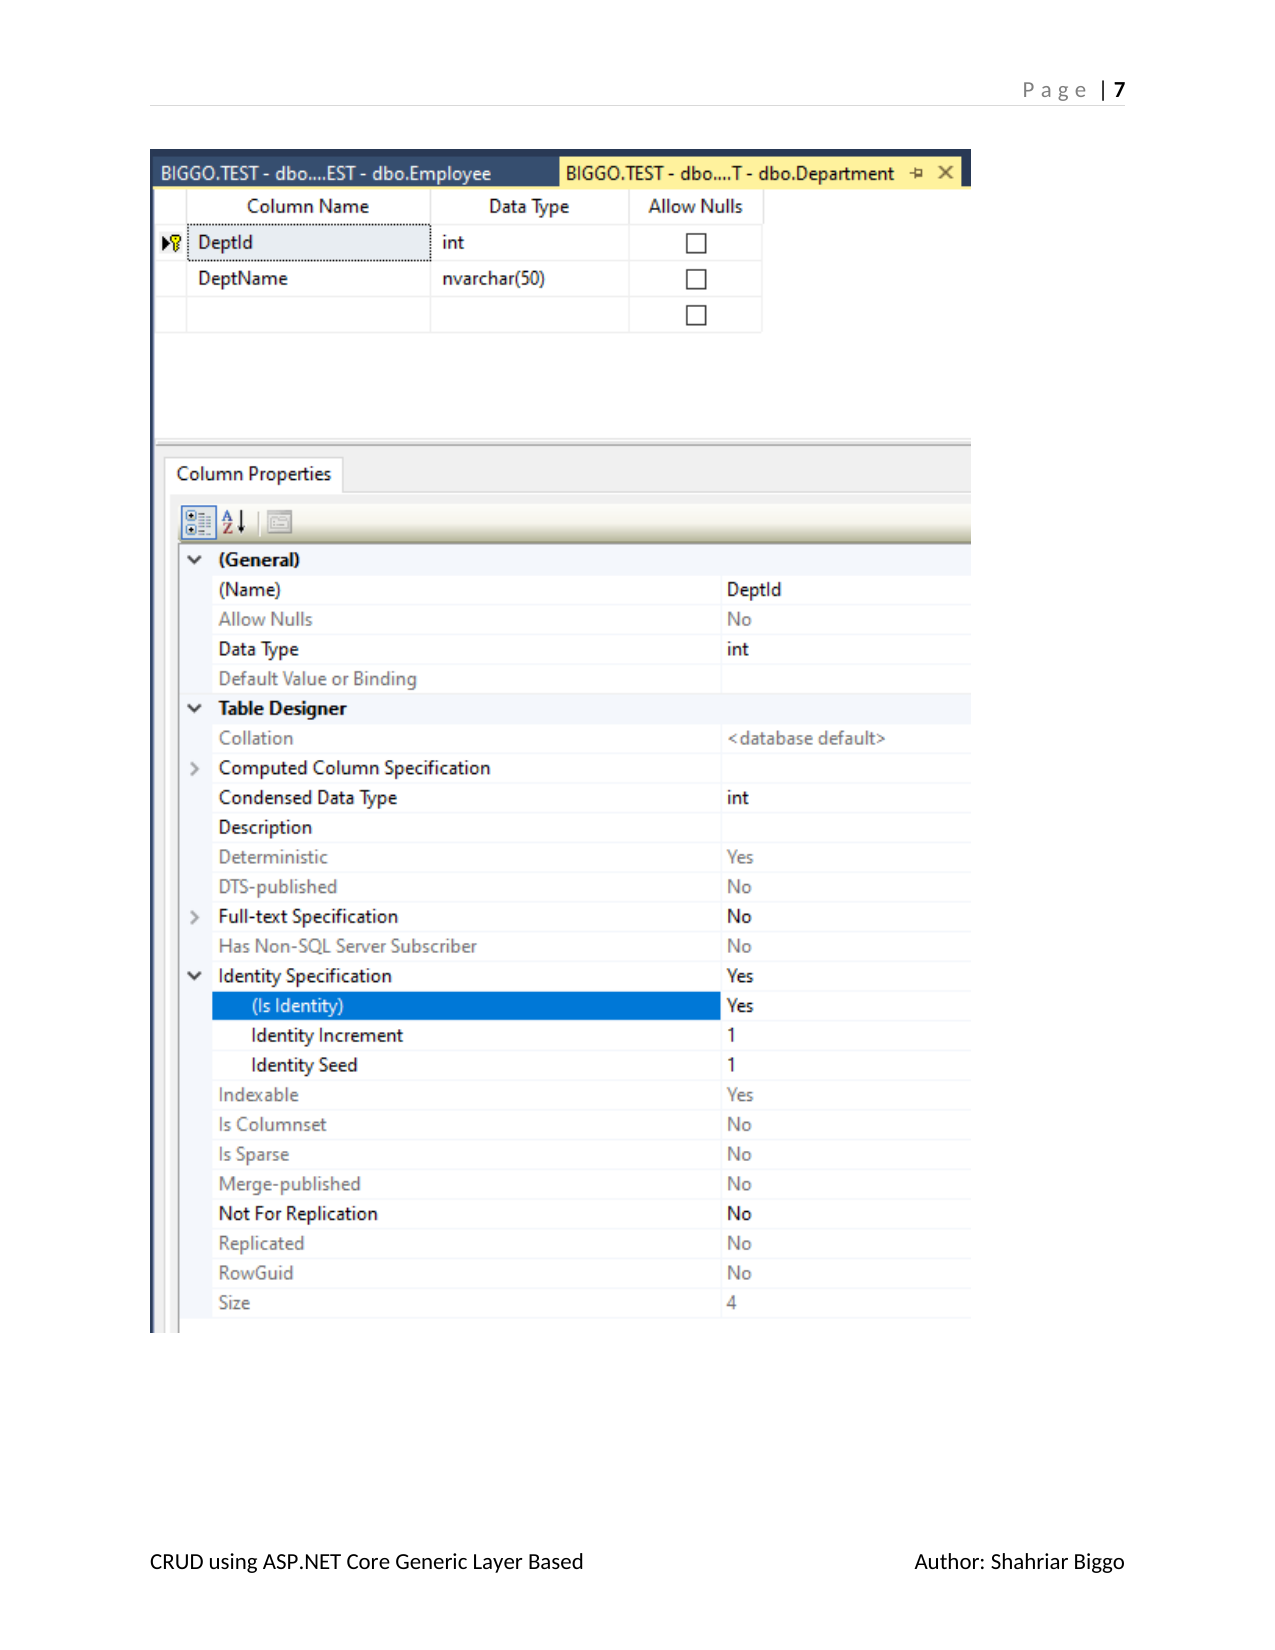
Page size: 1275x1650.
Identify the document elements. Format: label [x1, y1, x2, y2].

picture [150, 149, 971, 1333]
